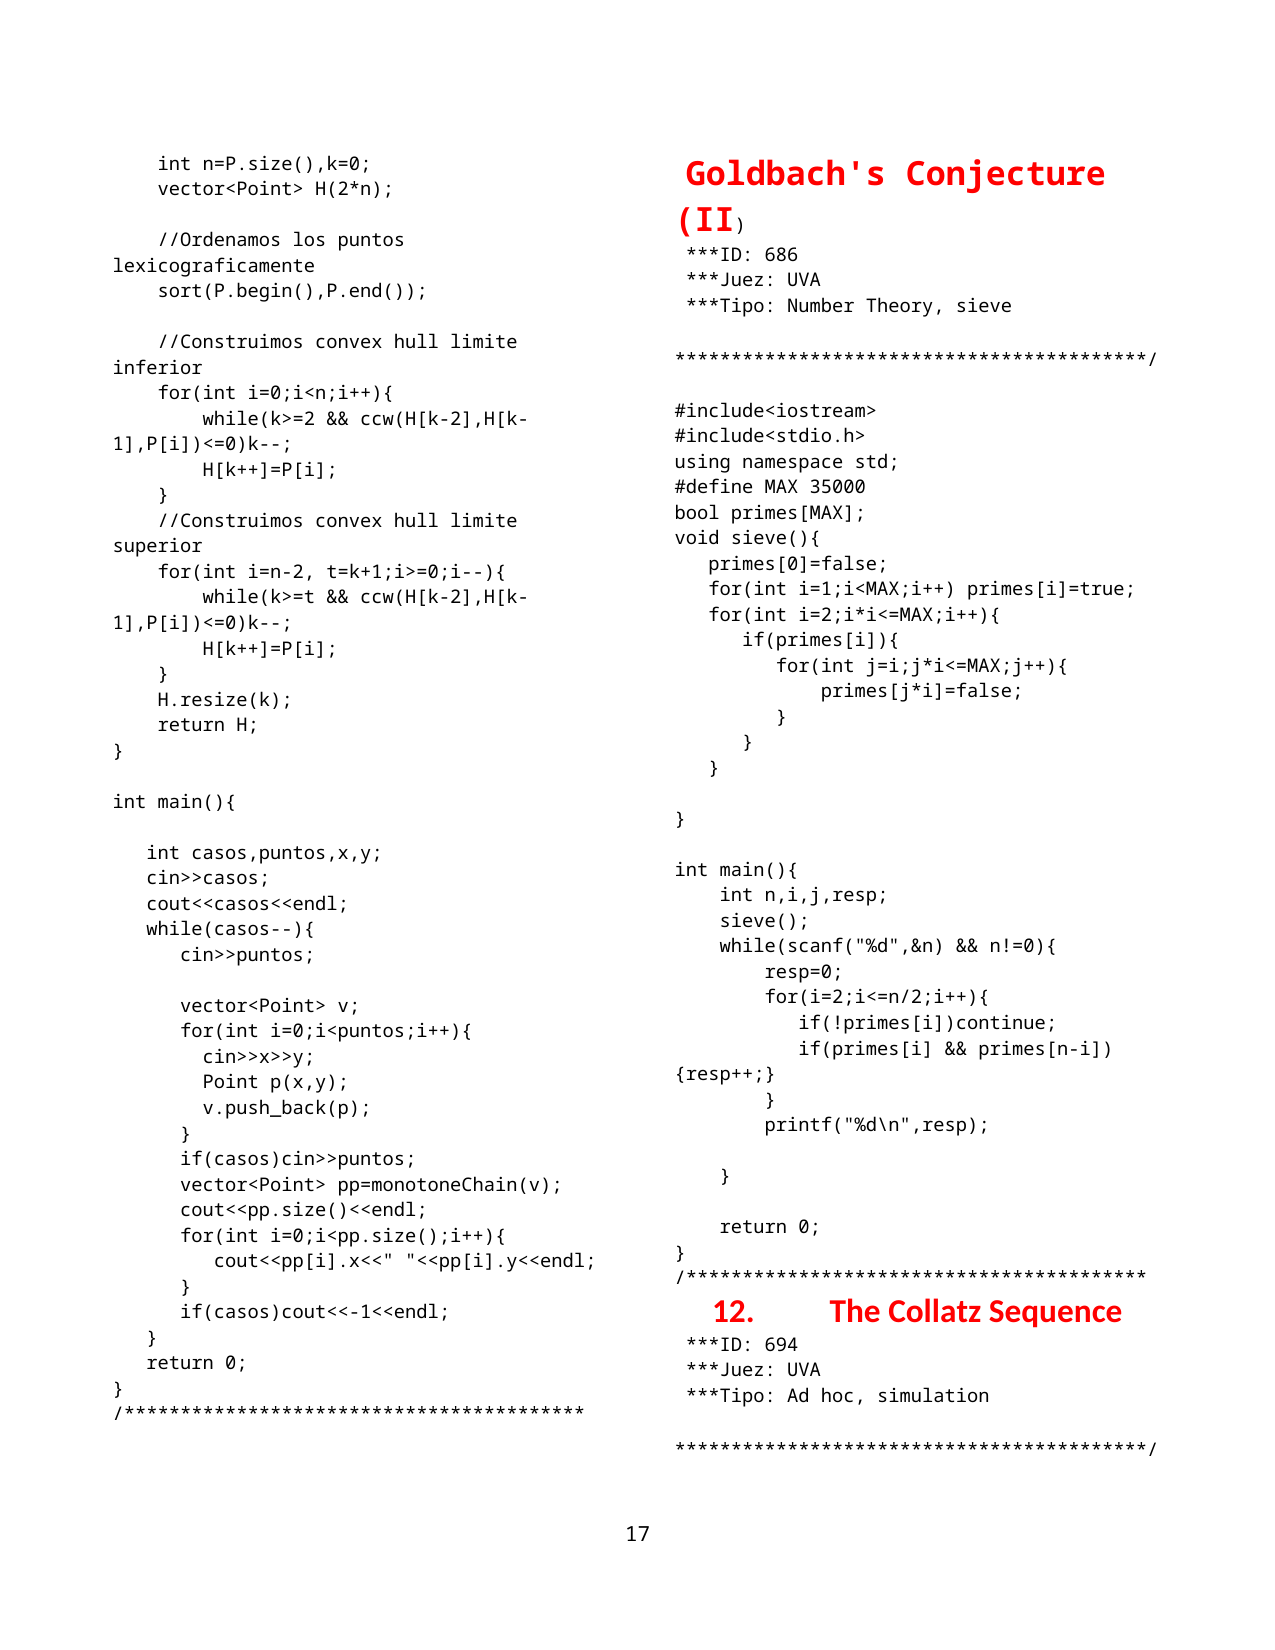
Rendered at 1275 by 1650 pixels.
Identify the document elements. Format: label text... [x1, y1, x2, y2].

text } [674, 1239, 1162, 1264]
text for(int i=n-2, t=k+1;i>=0;i--){ [112, 558, 601, 584]
text ******************************************/ [674, 1407, 1162, 1461]
text } [674, 703, 1162, 729]
text if(!primes[i])continue; [674, 1009, 1162, 1035]
text cin>>casos; [112, 864, 601, 890]
text cin>>x>>y; [112, 1043, 601, 1069]
text bool primes[MAX]; [674, 499, 1162, 524]
text } [112, 737, 601, 762]
text for(int i=1;i<MAX;i++) primes[i]=true; [674, 576, 1162, 601]
text printf("%d\n",resp); [674, 1111, 1162, 1137]
text } [674, 805, 1162, 831]
text /***************************************** [674, 1264, 1162, 1290]
text //Construimos convex hull limite inferior [112, 329, 601, 380]
text //Construimos convex hull limite superior [112, 507, 601, 558]
text /***************************************** [112, 1401, 601, 1426]
text for(i=2;i<=n/2;i++){ [674, 984, 1162, 1009]
text v.push_back(p); [112, 1094, 601, 1120]
text if(primes[i]){ [674, 627, 1162, 652]
text } [112, 1324, 601, 1349]
text return 0; [112, 1349, 601, 1375]
text //Ordenamos los puntos lexicograficamente [112, 227, 601, 278]
text #include<stdio.h> [674, 422, 1162, 448]
text int n,i,j,resp; [674, 882, 1162, 907]
text while(k>=2 && ccw(H[k-2],H[k-1],P[i])<=0)k--; [112, 405, 601, 456]
text for(int i=2;i*i<=MAX;i++){ [674, 601, 1162, 627]
text Goldbach's Conjecture (II) [674, 150, 1162, 241]
text for(int j=i;j*i<=MAX;j++){ [674, 652, 1162, 678]
text if(casos)cin>>puntos; [112, 1145, 601, 1171]
text vector<Point> pp=monotoneChain(v); [112, 1171, 601, 1196]
text } [674, 1086, 1162, 1111]
text void sieve(){ [674, 524, 1162, 550]
text return H; [112, 711, 601, 737]
text while(k>=t && ccw(H[k-2],H[k-1],P[i])<=0)k--; [112, 584, 601, 635]
text return 0; [674, 1213, 1162, 1239]
text using namespace std; [674, 448, 1162, 473]
text ***Tipo: Ad hoc, simulation [674, 1382, 1162, 1407]
text if(primes[i] && primes[n-i]){resp++;} [674, 1035, 1162, 1086]
text #define MAX 35000 [674, 473, 1162, 499]
text H.resize(k); [112, 686, 601, 711]
text cout<<pp[i].x<<" "<<pp[i].y<<endl; [112, 1247, 601, 1273]
subtitle The Collatz Sequence [712, 1290, 1162, 1331]
text } [674, 754, 1162, 780]
text ***Juez: UVA [674, 266, 1162, 292]
text #include<iostream> [674, 397, 1162, 422]
text resp=0; [674, 958, 1162, 984]
text } [112, 1120, 601, 1145]
text cout<<casos<<endl; [112, 890, 601, 916]
text int n=P.size(),k=0; [112, 150, 601, 176]
text int main(){ [674, 856, 1162, 882]
text } [674, 1162, 1162, 1188]
text cout<<pp.size()<<endl; [112, 1196, 601, 1222]
text if(casos)cout<<-1<<endl; [112, 1298, 601, 1324]
text sort(P.begin(),P.end()); [112, 278, 601, 303]
text for(int i=0;i<puntos;i++){ [112, 1018, 601, 1043]
text ***Juez: UVA [674, 1356, 1162, 1382]
text } [112, 1375, 601, 1401]
text int casos,puntos,x,y; [112, 839, 601, 864]
text while(casos--){ [112, 916, 601, 941]
text } [112, 660, 601, 686]
text ***ID: 694 [674, 1331, 1162, 1356]
text for(int i=0;i<pp.size();i++){ [112, 1222, 601, 1247]
text } [674, 729, 1162, 754]
text ***Tipo: Number Theory, sieve [674, 292, 1162, 317]
text ******************************************/ [674, 317, 1162, 371]
text vector<Point> H(2*n); [112, 176, 601, 201]
text vector<Point> v; [112, 992, 601, 1018]
text primes[0]=false; [674, 550, 1162, 576]
text for(int i=0;i<n;i++){ [112, 380, 601, 405]
text Point p(x,y); [112, 1069, 601, 1094]
text } [112, 1273, 601, 1298]
text } [112, 482, 601, 507]
text cin>>puntos; [112, 941, 601, 967]
text H[k++]=P[i]; [112, 456, 601, 482]
text int main(){ [112, 788, 601, 813]
text while(scanf("%d",&n) && n!=0){ [674, 933, 1162, 958]
text H[k++]=P[i]; [112, 635, 601, 660]
text primes[j*i]=false; [674, 678, 1162, 703]
text sieve(); [674, 907, 1162, 933]
text ***ID: 686 [674, 241, 1162, 266]
